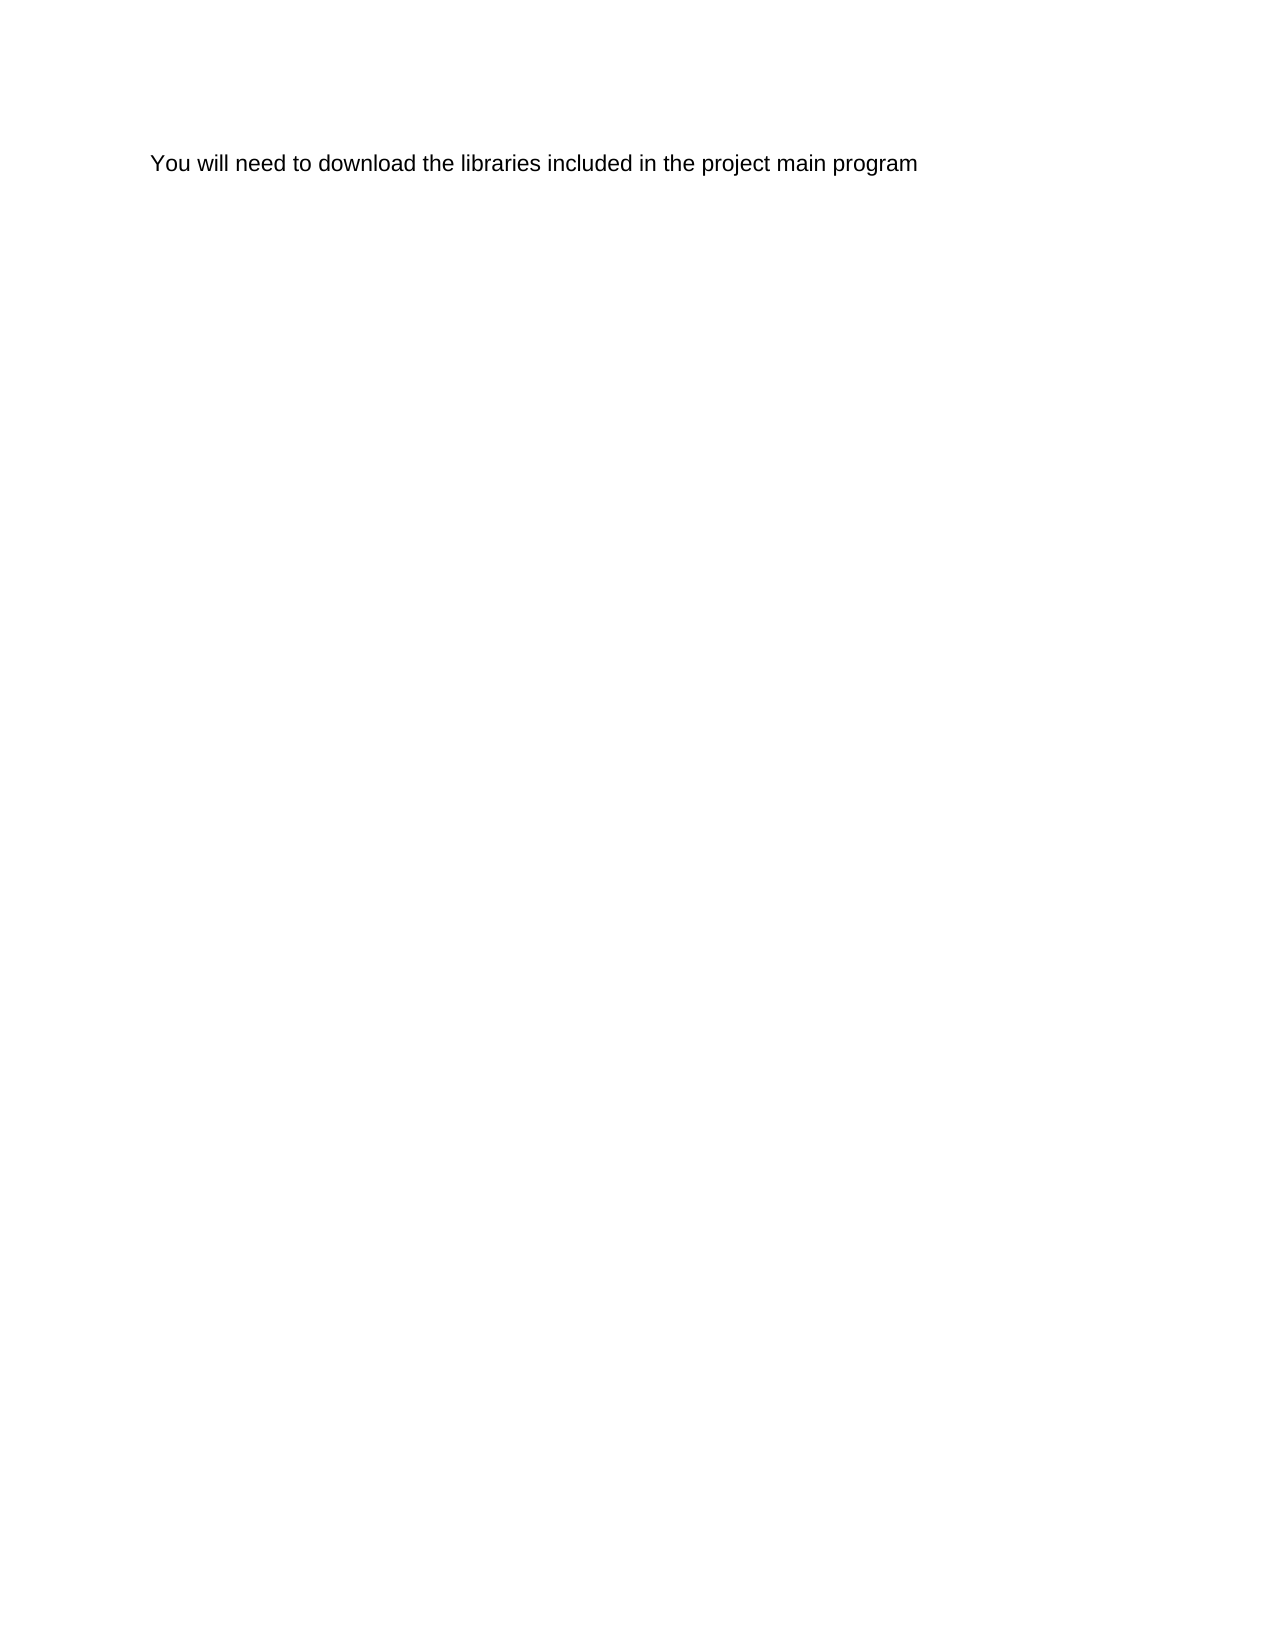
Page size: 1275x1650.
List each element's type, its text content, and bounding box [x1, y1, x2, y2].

text You will need to download the libraries included in the project main program [150, 150, 1125, 176]
